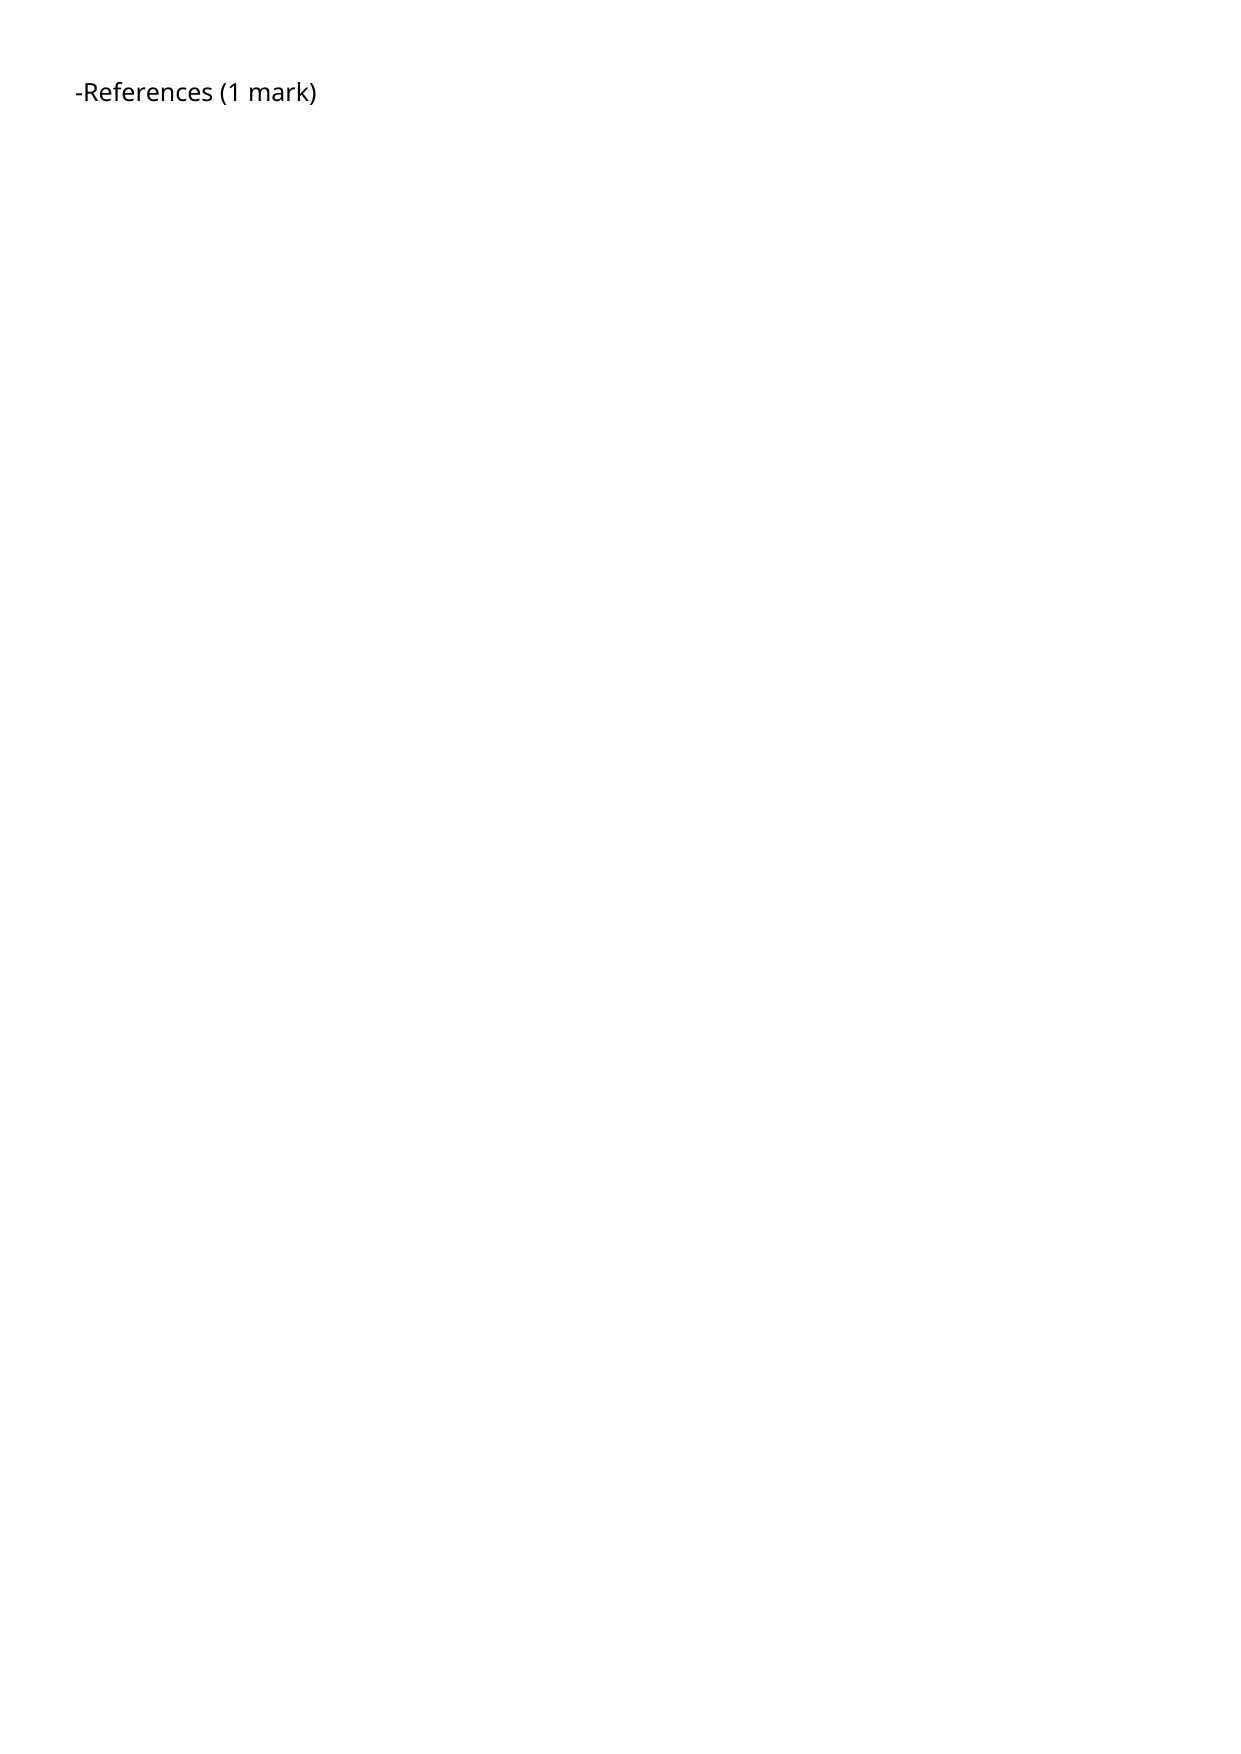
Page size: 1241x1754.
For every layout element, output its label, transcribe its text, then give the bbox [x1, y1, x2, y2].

text -References (1 mark) [75, 75, 1165, 109]
